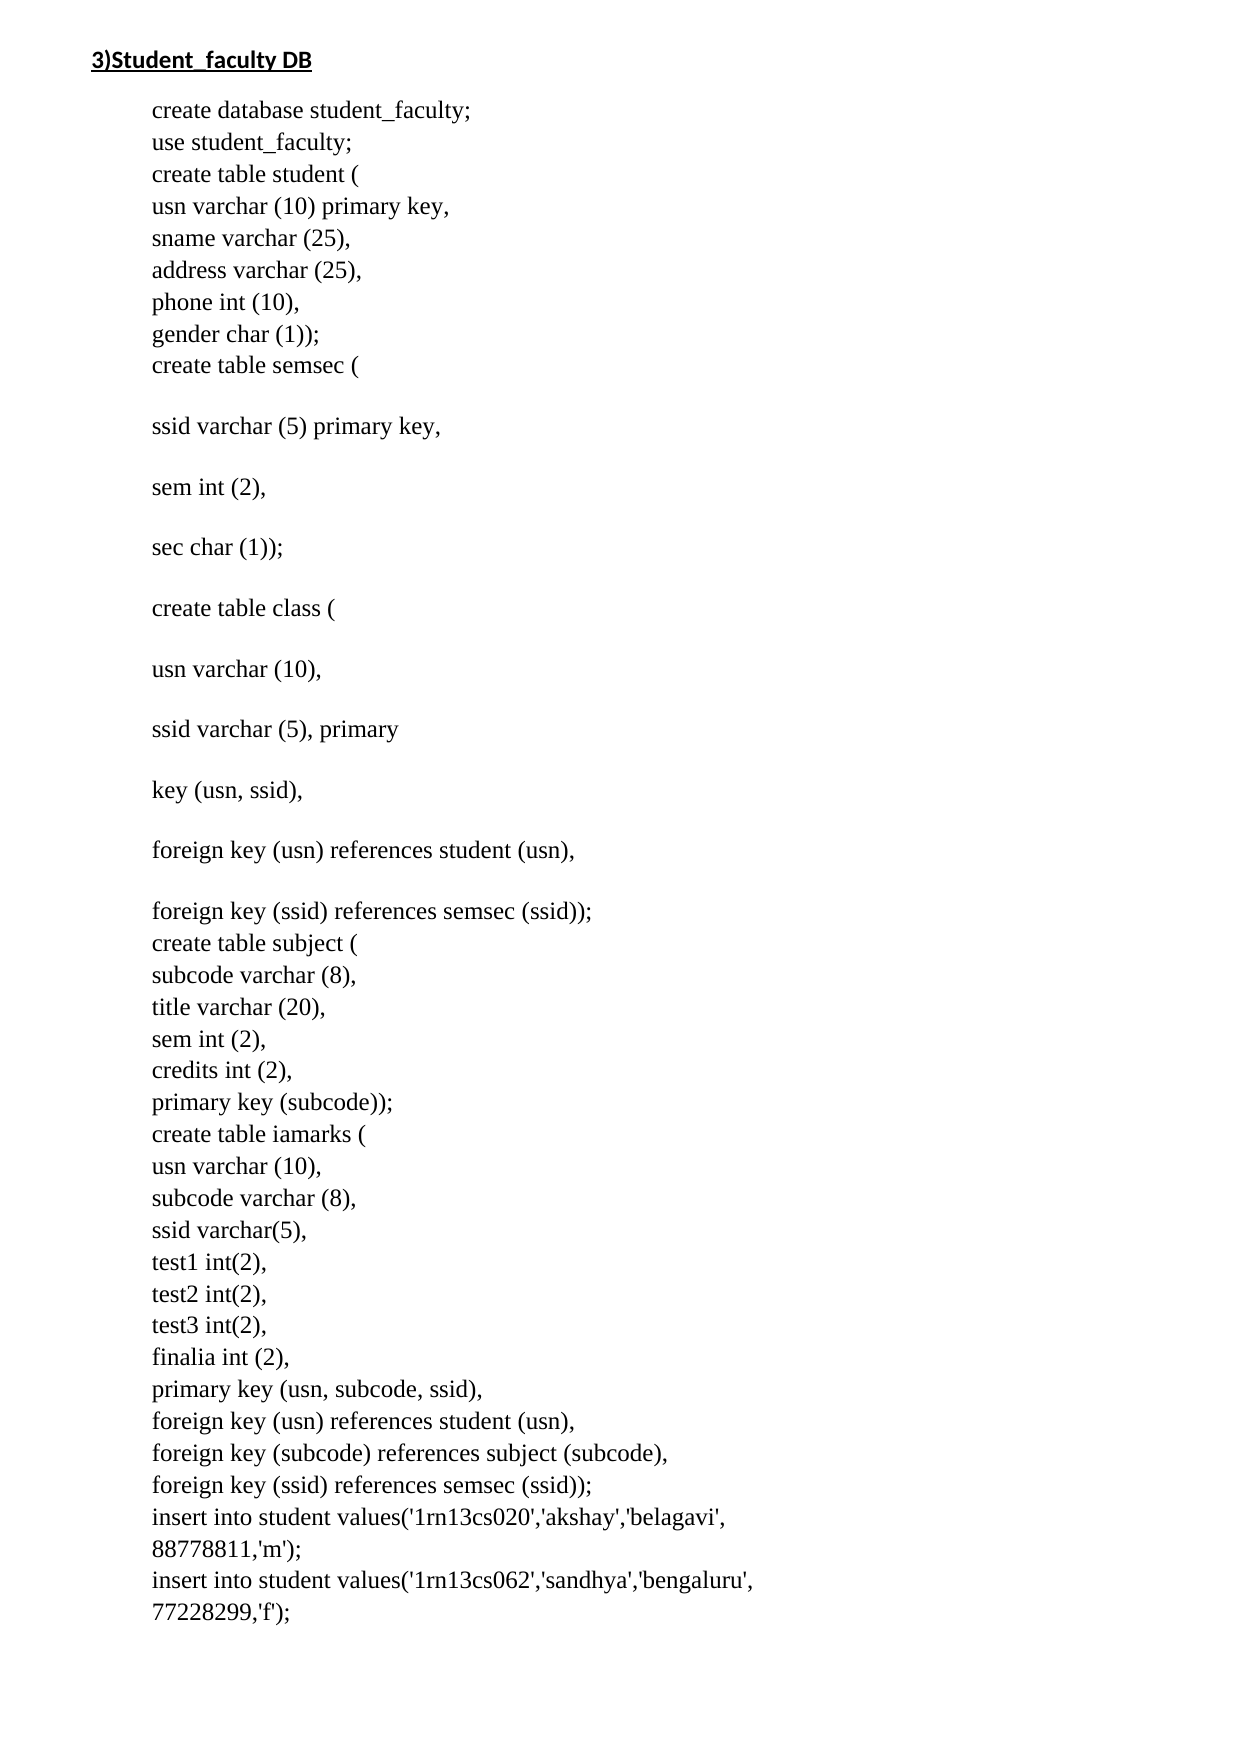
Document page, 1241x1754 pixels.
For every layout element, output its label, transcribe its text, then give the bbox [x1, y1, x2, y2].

table_header address varchar (25), [150, 253, 370, 285]
table_header primary key (usn, subcode, ssid), [150, 1373, 491, 1404]
table_header subcode varchar (8), [150, 958, 364, 990]
table_header ssid varchar (5) primary key, [150, 410, 449, 441]
table_header insert into student values('1rn13cs062','sandhya','bengaluru', [150, 1564, 761, 1596]
table_header foreign key (ssid) references semsec (ssid)); [150, 895, 600, 926]
table_header foreign key (usn) references student (usn), [150, 1405, 583, 1436]
table_header phone int (10), [150, 285, 307, 317]
table_header subcode varchar (8), [150, 1181, 364, 1213]
table_header gender char (1)); [150, 317, 327, 349]
table_header usn varchar (10), [150, 1150, 329, 1181]
table_header sem int (2), [150, 1022, 274, 1054]
table_header create table student ( [150, 158, 367, 189]
table_header title varchar (20), [150, 990, 334, 1022]
table_header usn varchar (10) primary key, [150, 190, 457, 221]
table_header sname varchar (25), [150, 221, 359, 253]
table_header credits int (2), [150, 1054, 300, 1086]
table_header usn varchar (10), [150, 652, 329, 684]
table_header test2 int(2), [150, 1277, 275, 1309]
table_header create table class ( [150, 591, 343, 623]
table_header foreign key (ssid) references semsec (ssid)); [150, 1468, 600, 1500]
table_header create table subject ( [150, 926, 366, 958]
table_header insert into student values('1rn13cs020','akshay','belagavi', [150, 1500, 733, 1532]
table_header 77228299,'f'); [150, 1596, 298, 1628]
table_header foreign key (subcode) references subject (subcode), [150, 1436, 676, 1468]
table_header create table semsec ( [150, 349, 367, 381]
table_header foreign key (usn) references student (usn), [150, 834, 583, 866]
table_header test1 int(2), [150, 1245, 275, 1277]
table_header sem int (2), [150, 470, 274, 502]
table_header ssid varchar(5), [150, 1213, 315, 1245]
table_header finalia int (2), [150, 1341, 298, 1373]
text 3)Student_faculty DB [91, 44, 1090, 75]
table_header key (usn, ssid), [150, 773, 311, 805]
table_header test3 int(2), [150, 1309, 275, 1341]
table_header primary key (subcode)); [150, 1086, 401, 1118]
table_header create database student_faculty; [150, 94, 479, 126]
table_header ssid varchar (5), primary [150, 713, 407, 744]
table_header sec char (1)); [150, 531, 291, 563]
table_header use student_faculty; [150, 126, 360, 158]
table_header 88778811,'m'); [150, 1532, 309, 1564]
table_header create table iamarks ( [150, 1118, 374, 1149]
